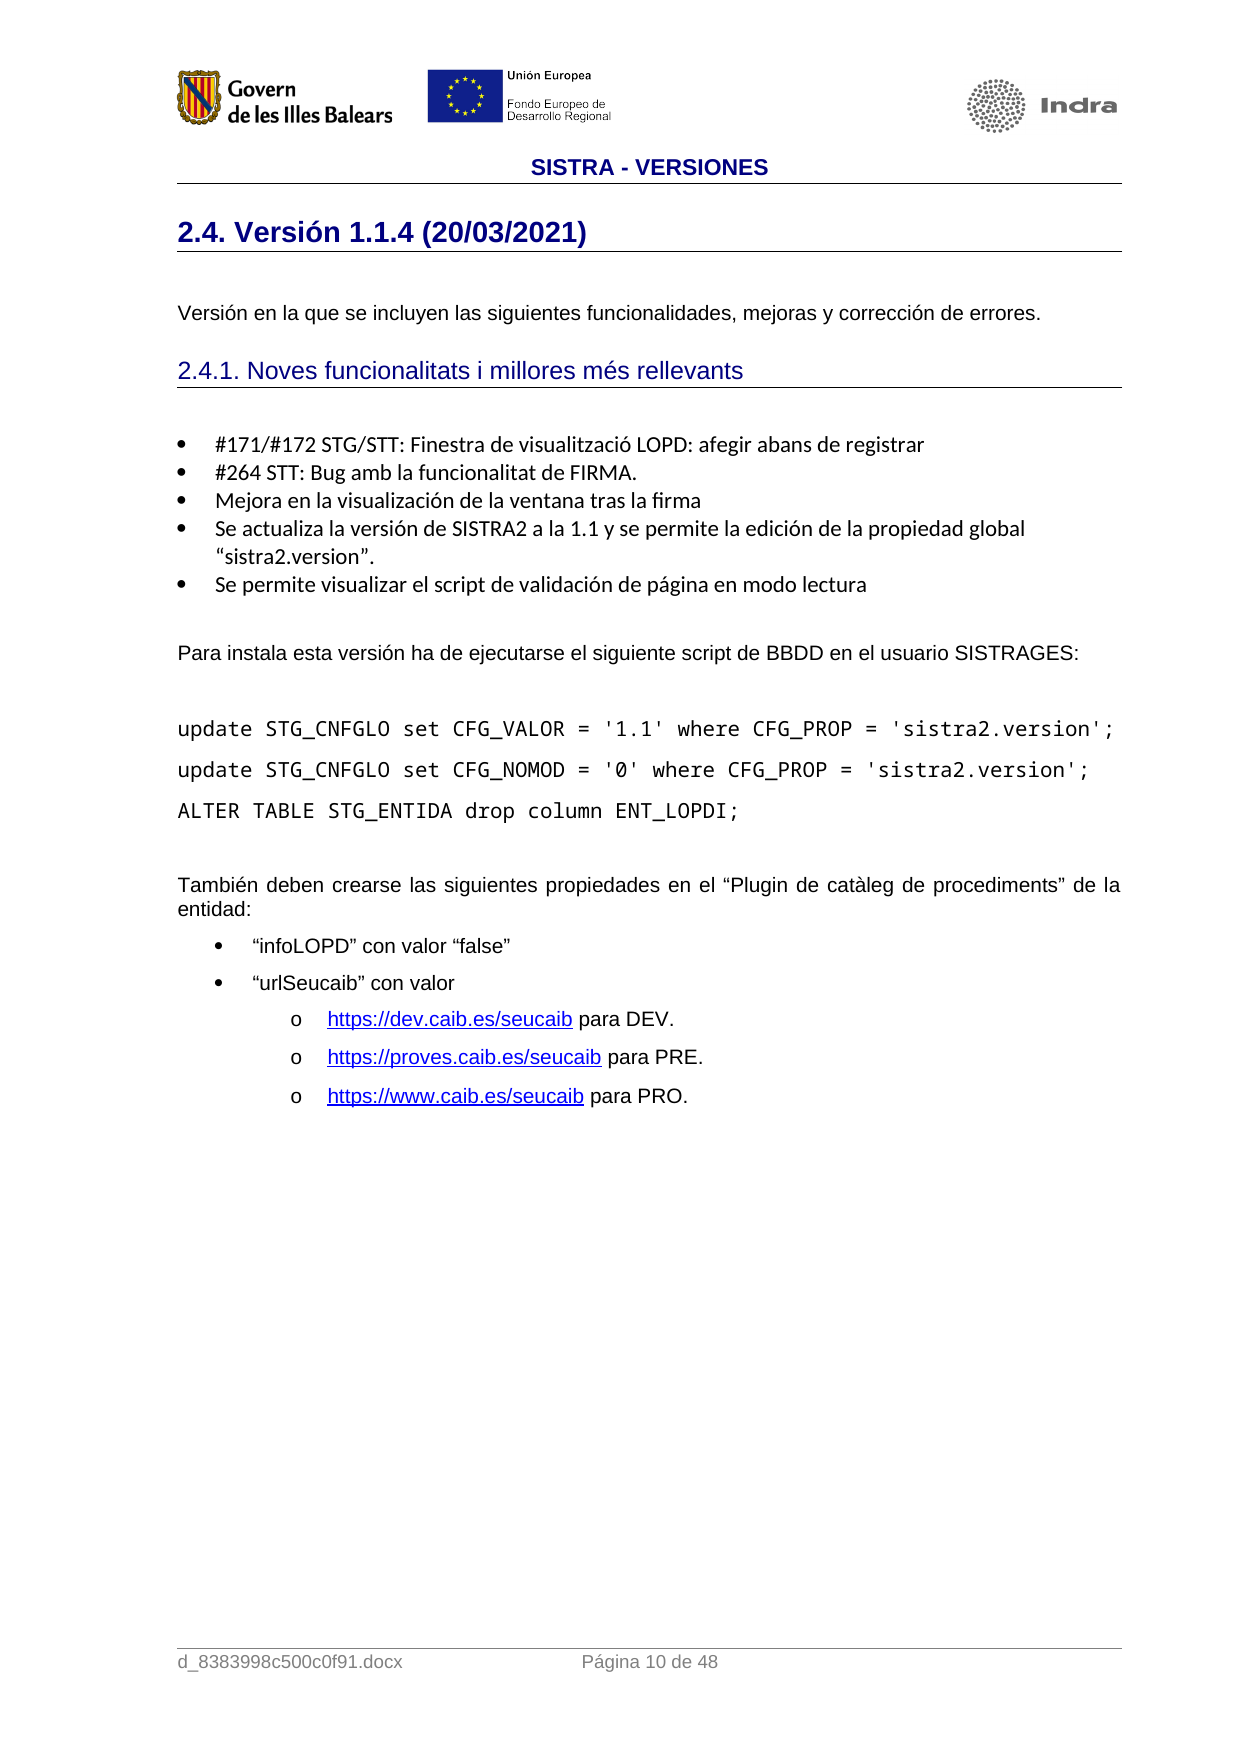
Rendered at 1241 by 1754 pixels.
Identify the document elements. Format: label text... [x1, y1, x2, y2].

text update STG_CNFGLO set CFG_NOMOD = '0' where CFG_PROP = 'sistra2.version'; [177, 755, 1122, 783]
list Se actualiza la versión de SISTRA2 a la 1.1 y se permite la edición de la propiedad global “sistra2.version”. [177, 514, 1122, 570]
list https://www.caib.es/seucaib para PRO. [290, 1083, 1122, 1109]
text ALTER TABLE STG_ENTIDA drop column ENT_LOPDI; [177, 796, 1122, 824]
list Mejora en la visualización de la ventana tras la firma [177, 486, 1122, 514]
text Versión en la que se incluyen las siguientes funcionalidades, mejoras y corrección de errores. [177, 301, 1122, 324]
text Para instala esta versión ha de ejecutarse el siguiente script de BBDD en el usuario SISTRAGES: [177, 641, 1122, 665]
list https://dev.caib.es/seucaib para DEV. [290, 1007, 1122, 1033]
subtitle Versión 1.1.4 (20/03/2021) [177, 215, 1122, 251]
picture [176, 70, 393, 125]
subtitle Noves funcionalitats i millores més rellevants [177, 356, 1122, 387]
list Se permite visualizar el script de validación de página en modo lectura [177, 570, 1122, 598]
list #171/#172 STG/STT: Finestra de visualització LOPD: afegir abans de registrar [177, 430, 1122, 458]
list “infoLOPD” con valor “false” [215, 934, 1122, 958]
list https://proves.caib.es/seucaib para PRE. [290, 1045, 1122, 1071]
list “urlSeucaib” con valor [215, 970, 1122, 994]
text También deben crearse las siguientes propiedades en el “Plugin de catàleg de procediments” de la entidad: [177, 873, 1122, 921]
picture [421, 67, 611, 125]
list #264 STT: Bug amb la funcionalitat de FIRMA. [177, 458, 1122, 486]
text update STG_CNFGLO set CFG_VALOR = '1.1' where CFG_PROP = 'sistra2.version'; [177, 714, 1122, 742]
